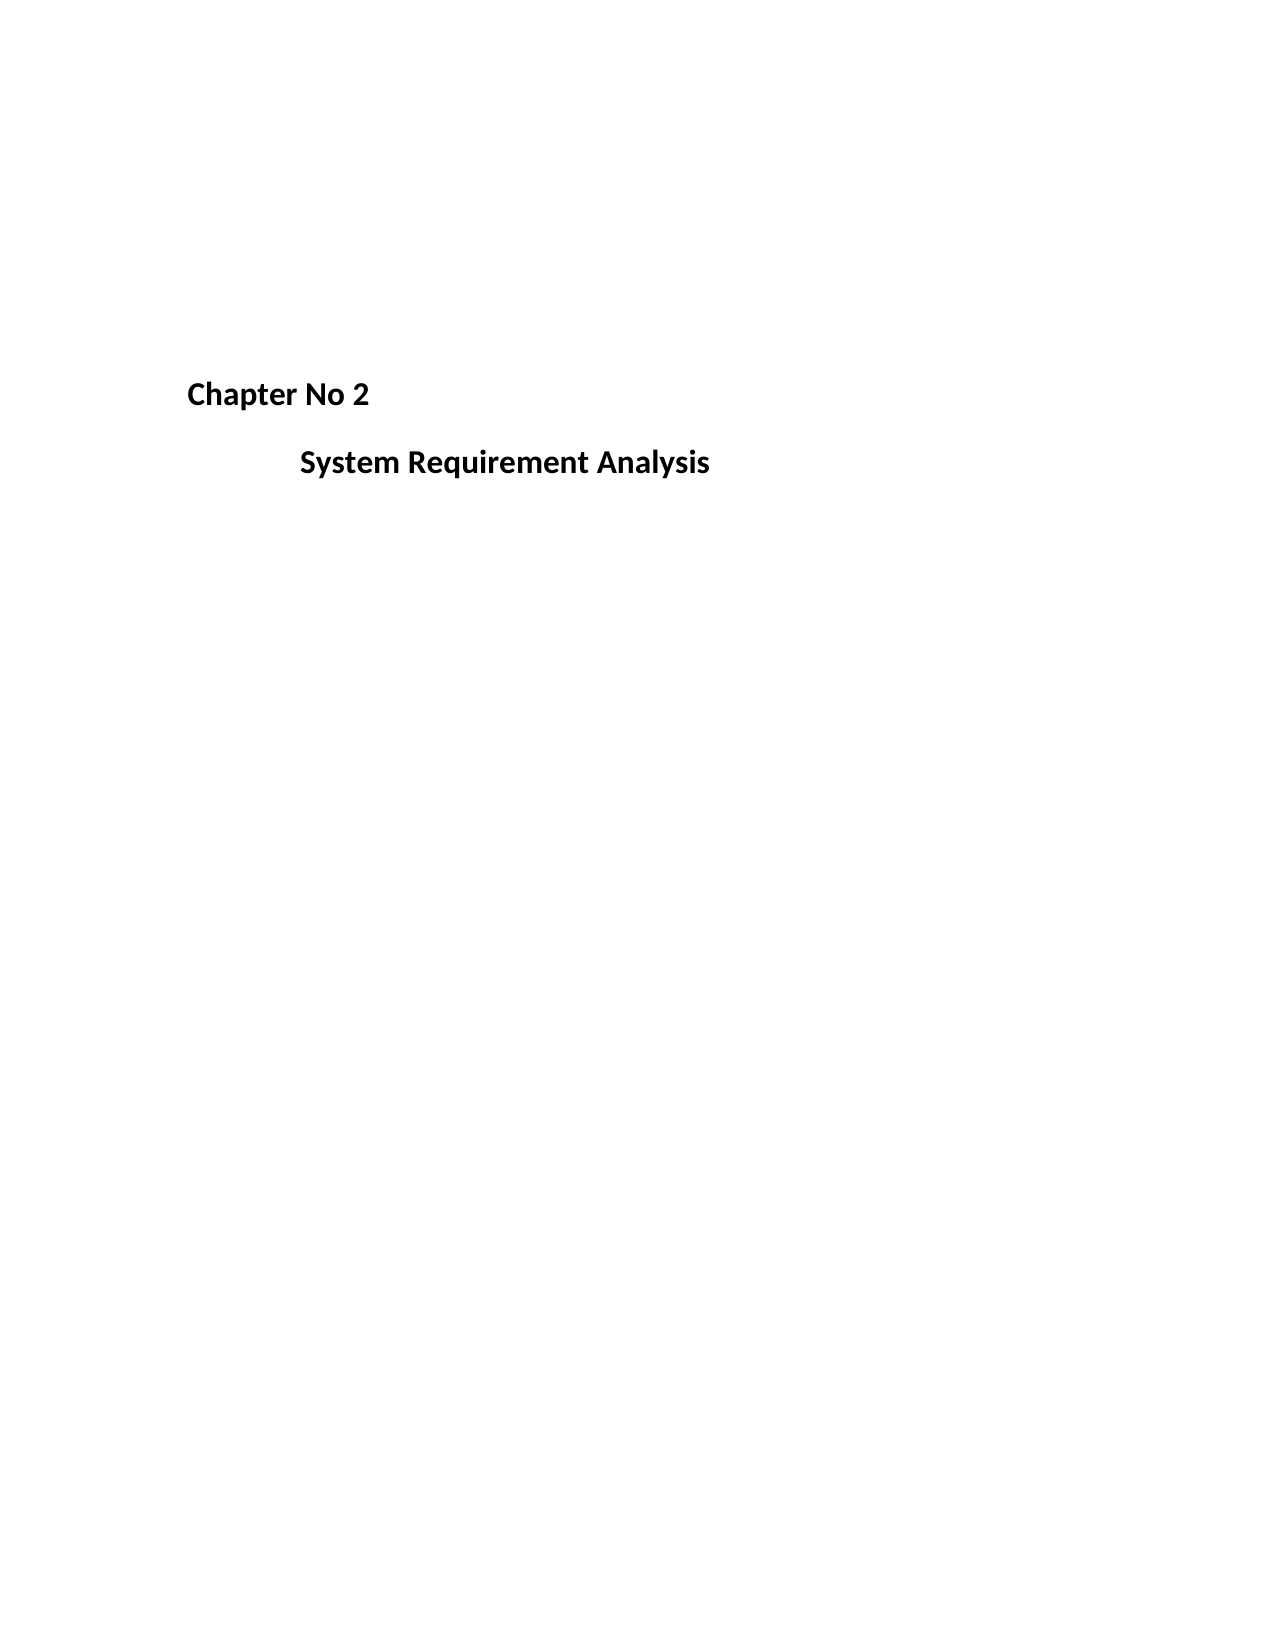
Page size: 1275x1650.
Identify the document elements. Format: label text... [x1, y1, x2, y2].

text System Requirement Analysis [187, 441, 1117, 482]
text Chapter No 2 [187, 373, 1117, 414]
